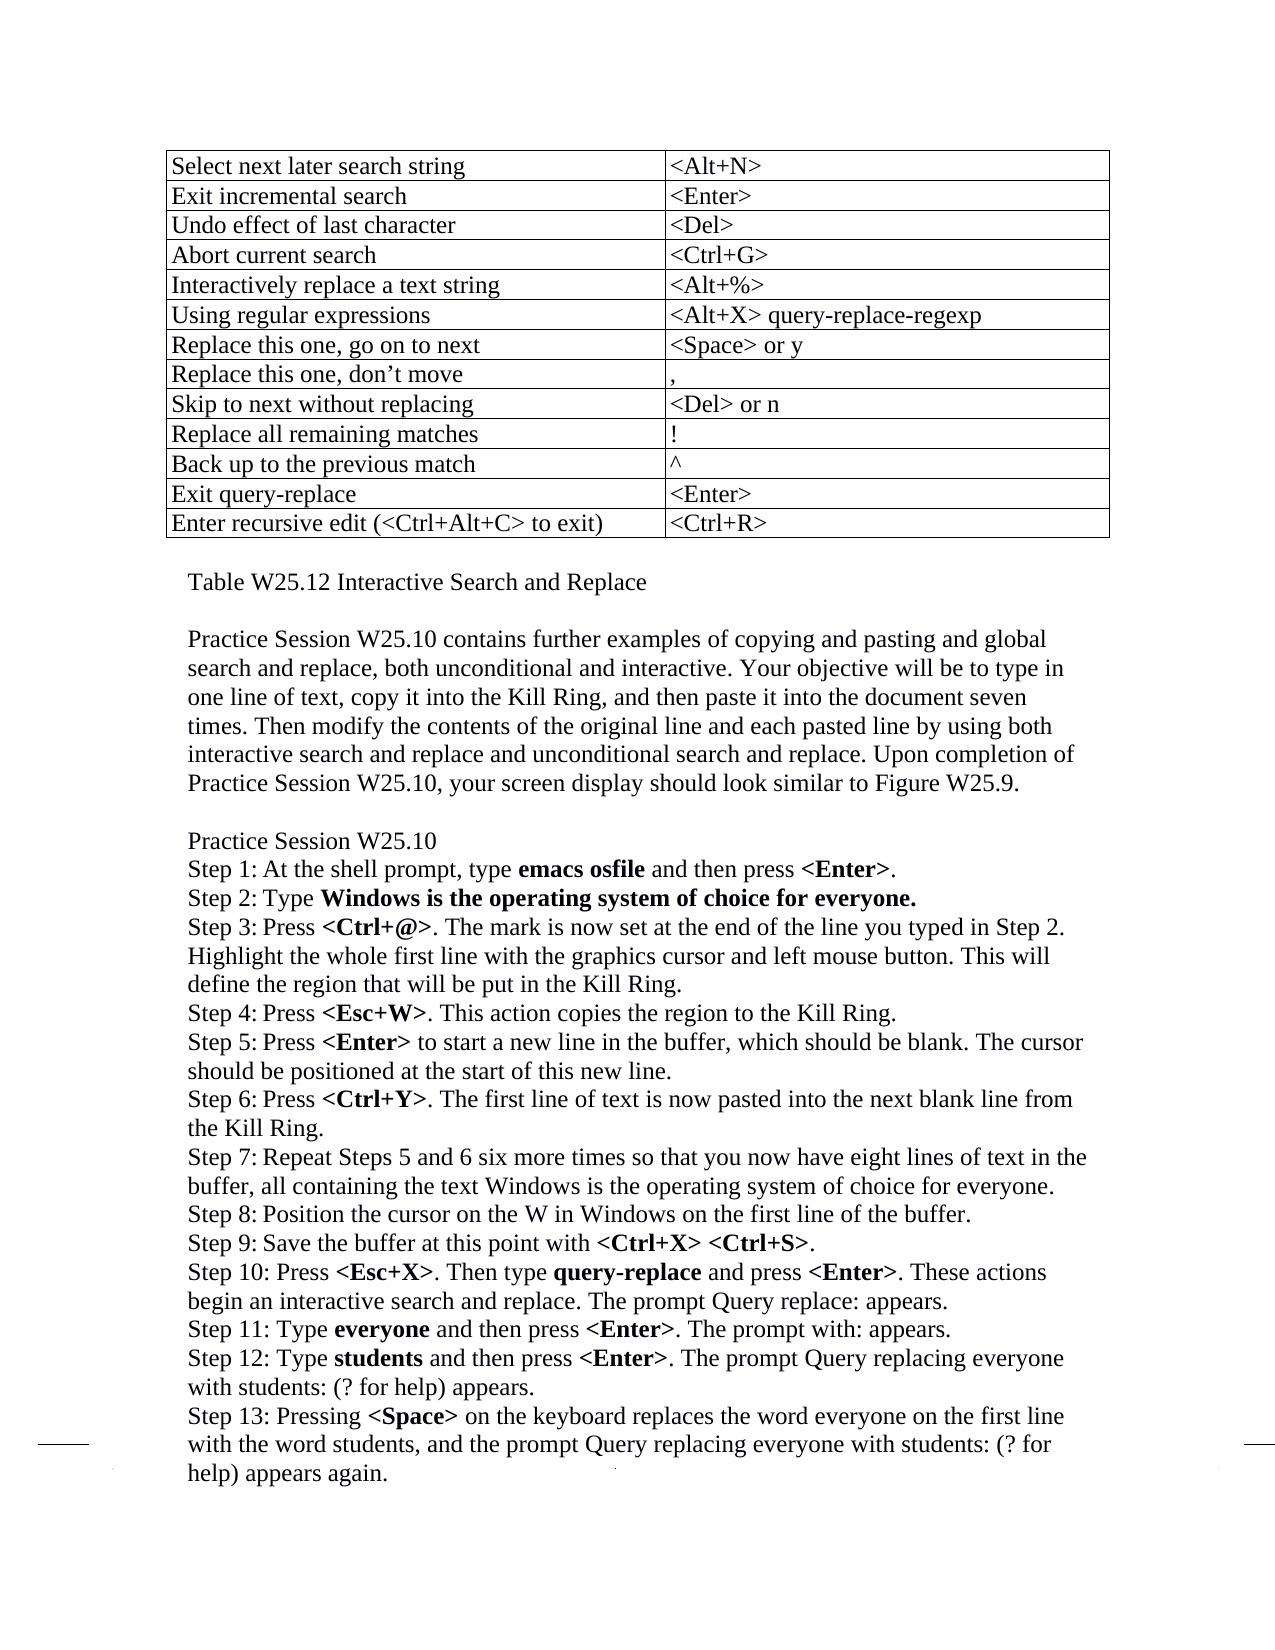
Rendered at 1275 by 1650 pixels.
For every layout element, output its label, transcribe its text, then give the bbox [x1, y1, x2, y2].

table_cell <Ctrl+G> [666, 240, 1109, 269]
table_cell , [666, 360, 1109, 388]
table_cell Exit query-replace [167, 479, 665, 507]
text Step 12: Type students and then press <Enter>. The prompt Query replacing everyone with students: (? for help) appears. [187, 1343, 1087, 1401]
text Step 10: Press <Esc+X>. Then type query-replace and press <Enter>. These actions begin an interactive search and replace. The prompt Query replace: appears. [187, 1257, 1087, 1314]
text Table W25.12 Interactive Search and Replace [187, 567, 1087, 596]
text Step 9: Save the buffer at this point with <Ctrl+X> <Ctrl+S>. [187, 1228, 1087, 1257]
table_cell Replace this one, go on to next [167, 330, 665, 358]
table_cell <Alt+N> [666, 151, 1109, 180]
table_cell <Alt+X> query-replace-regexp [666, 300, 1109, 329]
table_cell <Enter> [666, 479, 1109, 507]
table_cell <Space> or y [666, 330, 1109, 358]
table_cell Exit incremental search [167, 181, 665, 209]
table_cell Replace this one, don’t move [167, 360, 665, 388]
table_cell Abort current search [167, 240, 665, 269]
table_cell <Ctrl+R> [666, 509, 1109, 537]
text Practice Session W25.10 [187, 826, 1087, 854]
table_cell <Del> or n [666, 389, 1109, 418]
table_cell Back up to the previous match [167, 449, 665, 478]
table_cell <Alt+%> [666, 270, 1109, 299]
text Step 7: Repeat Steps 5 and 6 six more times so that you now have eight lines of text in the buffer, all containing the text Windows is the operating system of choice for everyone. [187, 1142, 1087, 1199]
text Step 6: Press <Ctrl+Y>. The first line of text is now pasted into the next blank line from the Kill Ring. [187, 1084, 1087, 1142]
table_cell Enter recursive edit (<Ctrl+Alt+C> to exit) [167, 509, 665, 537]
table_cell <Del> [666, 211, 1109, 239]
text Step 11: Type everyone and then press <Enter>. The prompt with: appears. [187, 1314, 1087, 1343]
table_cell <Enter> [666, 181, 1109, 209]
table_cell Skip to next without replacing [167, 389, 665, 418]
table_cell Interactively replace a text string [167, 270, 665, 299]
table_cell Using regular expressions [167, 300, 665, 329]
table_cell Replace all remaining matches [167, 419, 665, 448]
table_cell Select next later search string [167, 151, 665, 180]
text Practice Session W25.10 contains further examples of copying and pasting and global search and replace, both unconditional and interactive. Your objective will be to type in one line of text, copy it into the Kill Ring, and then paste it into the document seven times. Then modify the contents of the original line and each pasted line by using both interactive search and replace and unconditional search and replace. Upon completion of Practice Session W25.10, your screen display should look similar to Figure W25.9. [187, 624, 1087, 797]
text Step 4: Press <Esc+W>. This action copies the region to the Kill Ring. [187, 998, 1087, 1027]
text Step 8: Position the cursor on the W in Windows on the first line of the buffer. [187, 1199, 1087, 1228]
text Step 1: At the shell prompt, type emacs osfile and then press <Enter>. [187, 854, 1087, 883]
table_cell Undo effect of last character [167, 211, 665, 239]
text Step 2: Type Windows is the operating system of choice for everyone. [187, 883, 1087, 912]
text Step 3: Press <Ctrl+@>. The mark is now set at the end of the line you typed in Step 2. Highlight the whole first line with the graphics cursor and left mouse button. This will define the region that will be put in the Kill Ring. [187, 912, 1087, 998]
table_cell ! [666, 419, 1109, 448]
table_cell ^ [666, 449, 1109, 478]
text Step 5: Press <Enter> to start a new line in the buffer, which should be blank. The cursor should be positioned at the start of this new line. [187, 1027, 1087, 1084]
text Step 13: Pressing <Space> on the keyboard replaces the word everyone on the first line with the word students, and the prompt Query replacing everyone with students: (? for help) appears again. [187, 1401, 1087, 1487]
